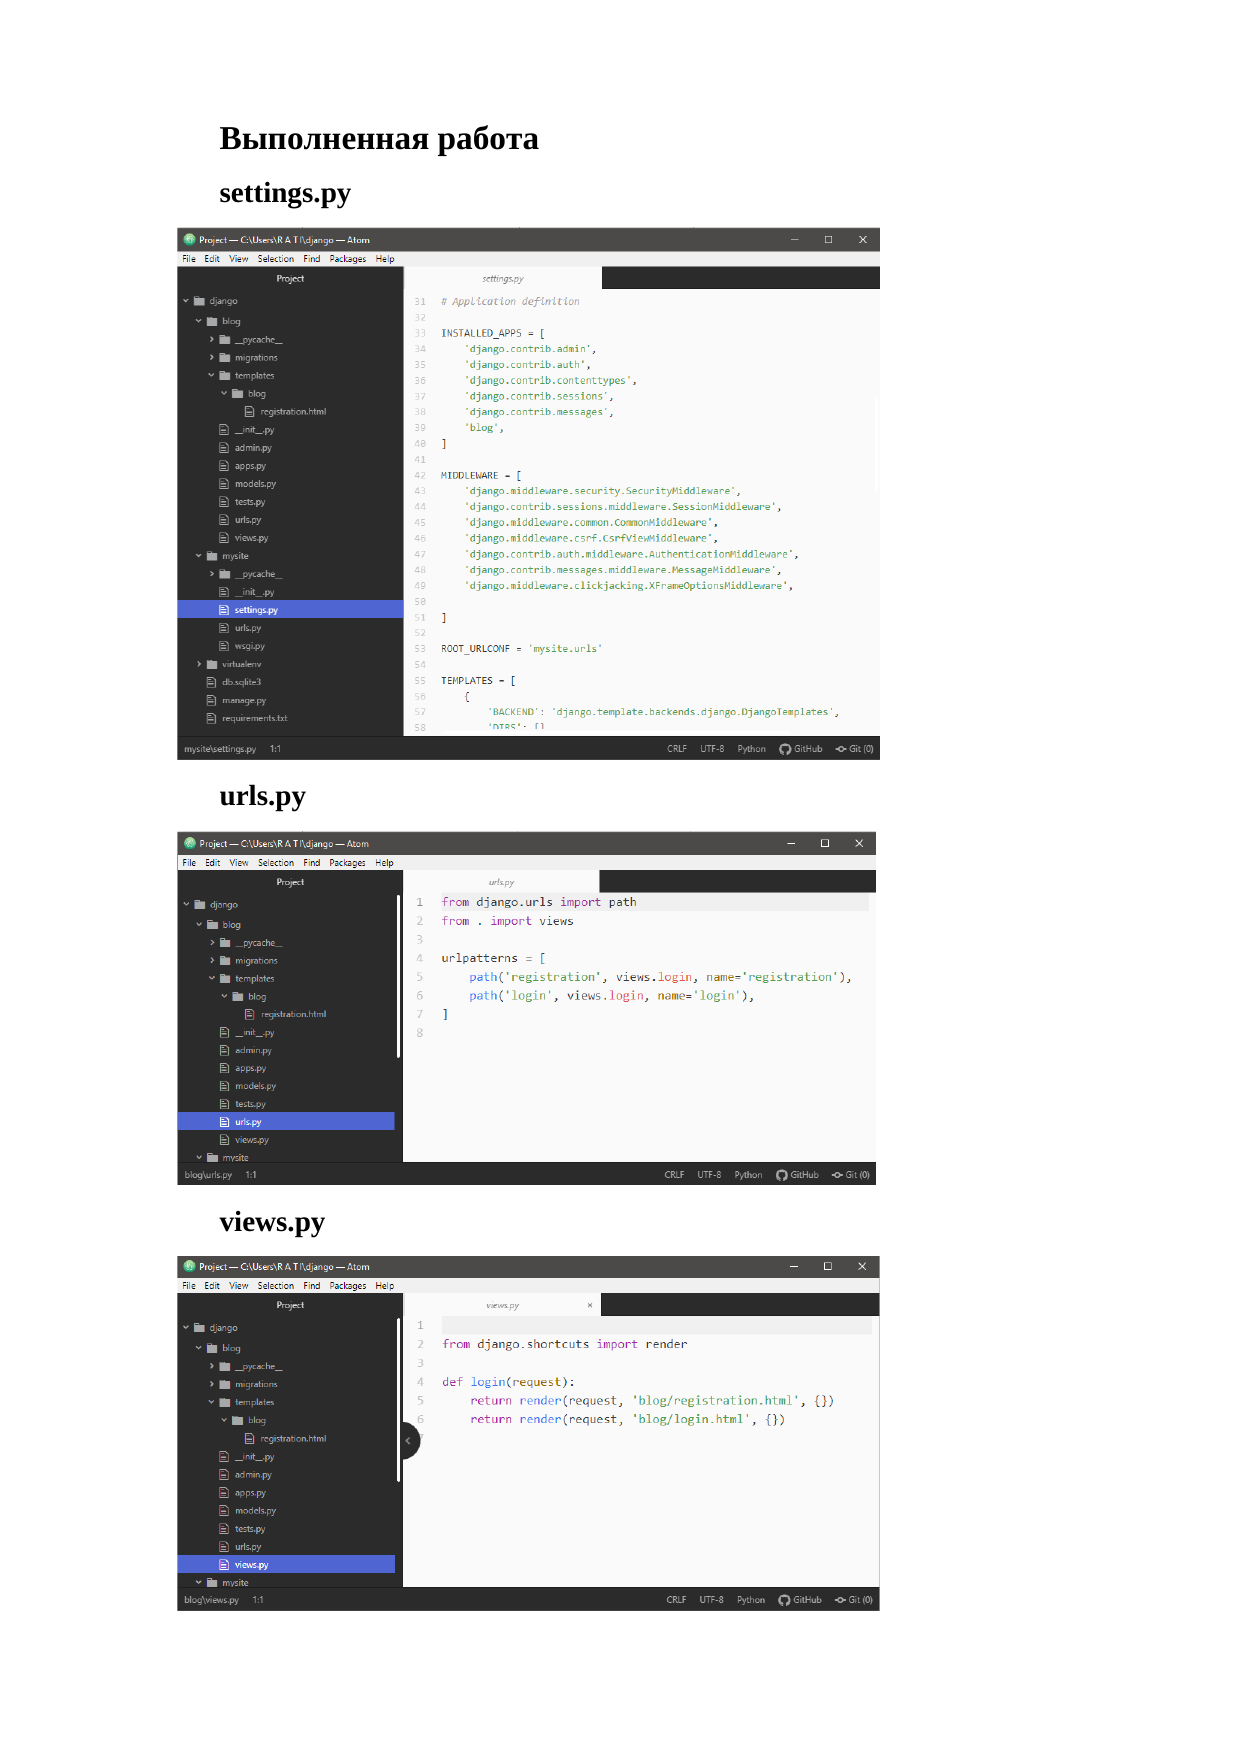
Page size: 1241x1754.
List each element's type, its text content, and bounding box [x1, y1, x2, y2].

picture [177, 831, 876, 1185]
picture [177, 227, 880, 760]
text views.py [177, 1204, 1152, 1237]
subtitle Выполненная работа [177, 118, 1152, 156]
text settings.py [177, 175, 1152, 208]
text urls.py [177, 778, 1152, 812]
picture [177, 1256, 880, 1611]
